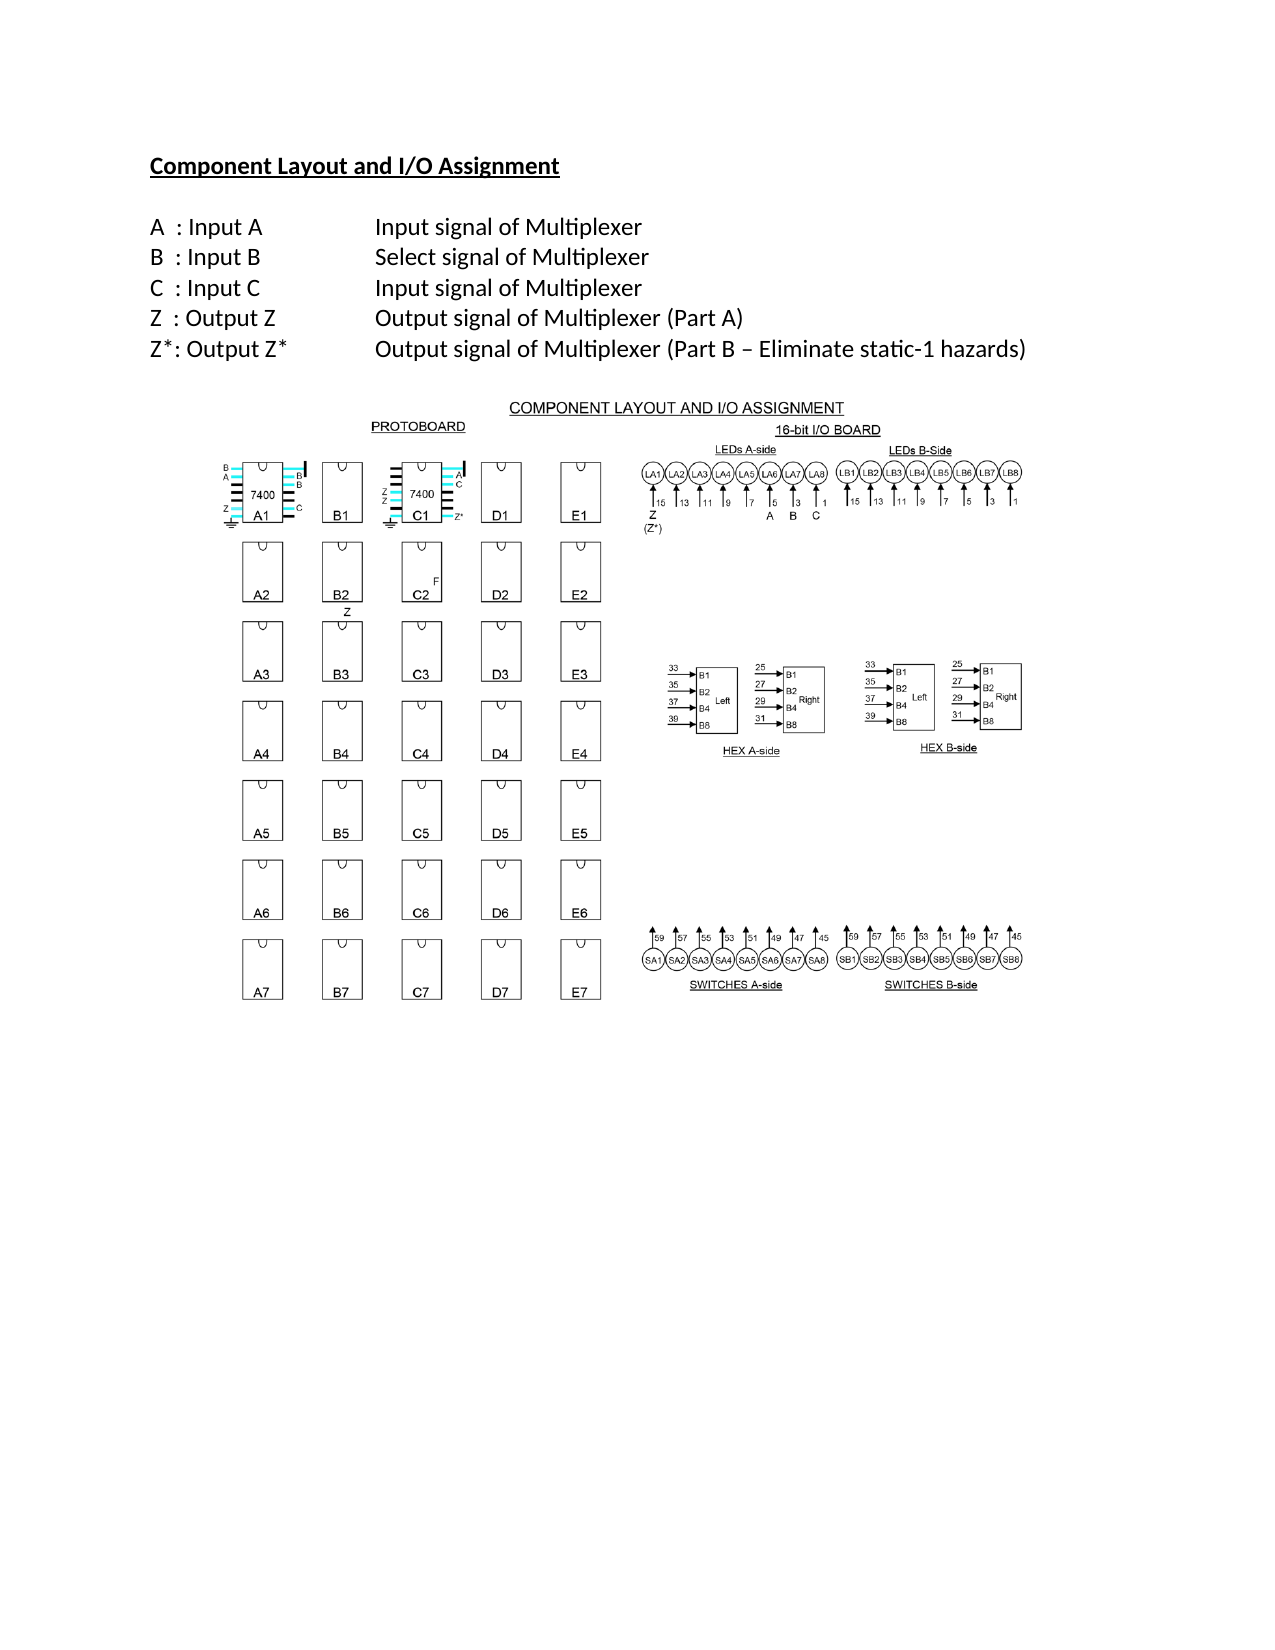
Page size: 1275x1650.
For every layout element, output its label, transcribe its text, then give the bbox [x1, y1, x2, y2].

text B : Input B Select signal of Multiplexer [150, 242, 1125, 272]
text Z*: Output Z* Output signal of Multiplexer (Part B – Eliminate static-1 hazards) [150, 333, 1125, 364]
text Component Layout and I/O Assignment [150, 150, 1125, 181]
text C : Input C Input signal of Multiplexer [150, 272, 1125, 303]
text Z : Output Z Output signal of Multiplexer (Part A) [150, 303, 1125, 333]
text A : Input A Input signal of Multiplexer [150, 211, 1125, 242]
picture [150, 394, 1125, 1004]
